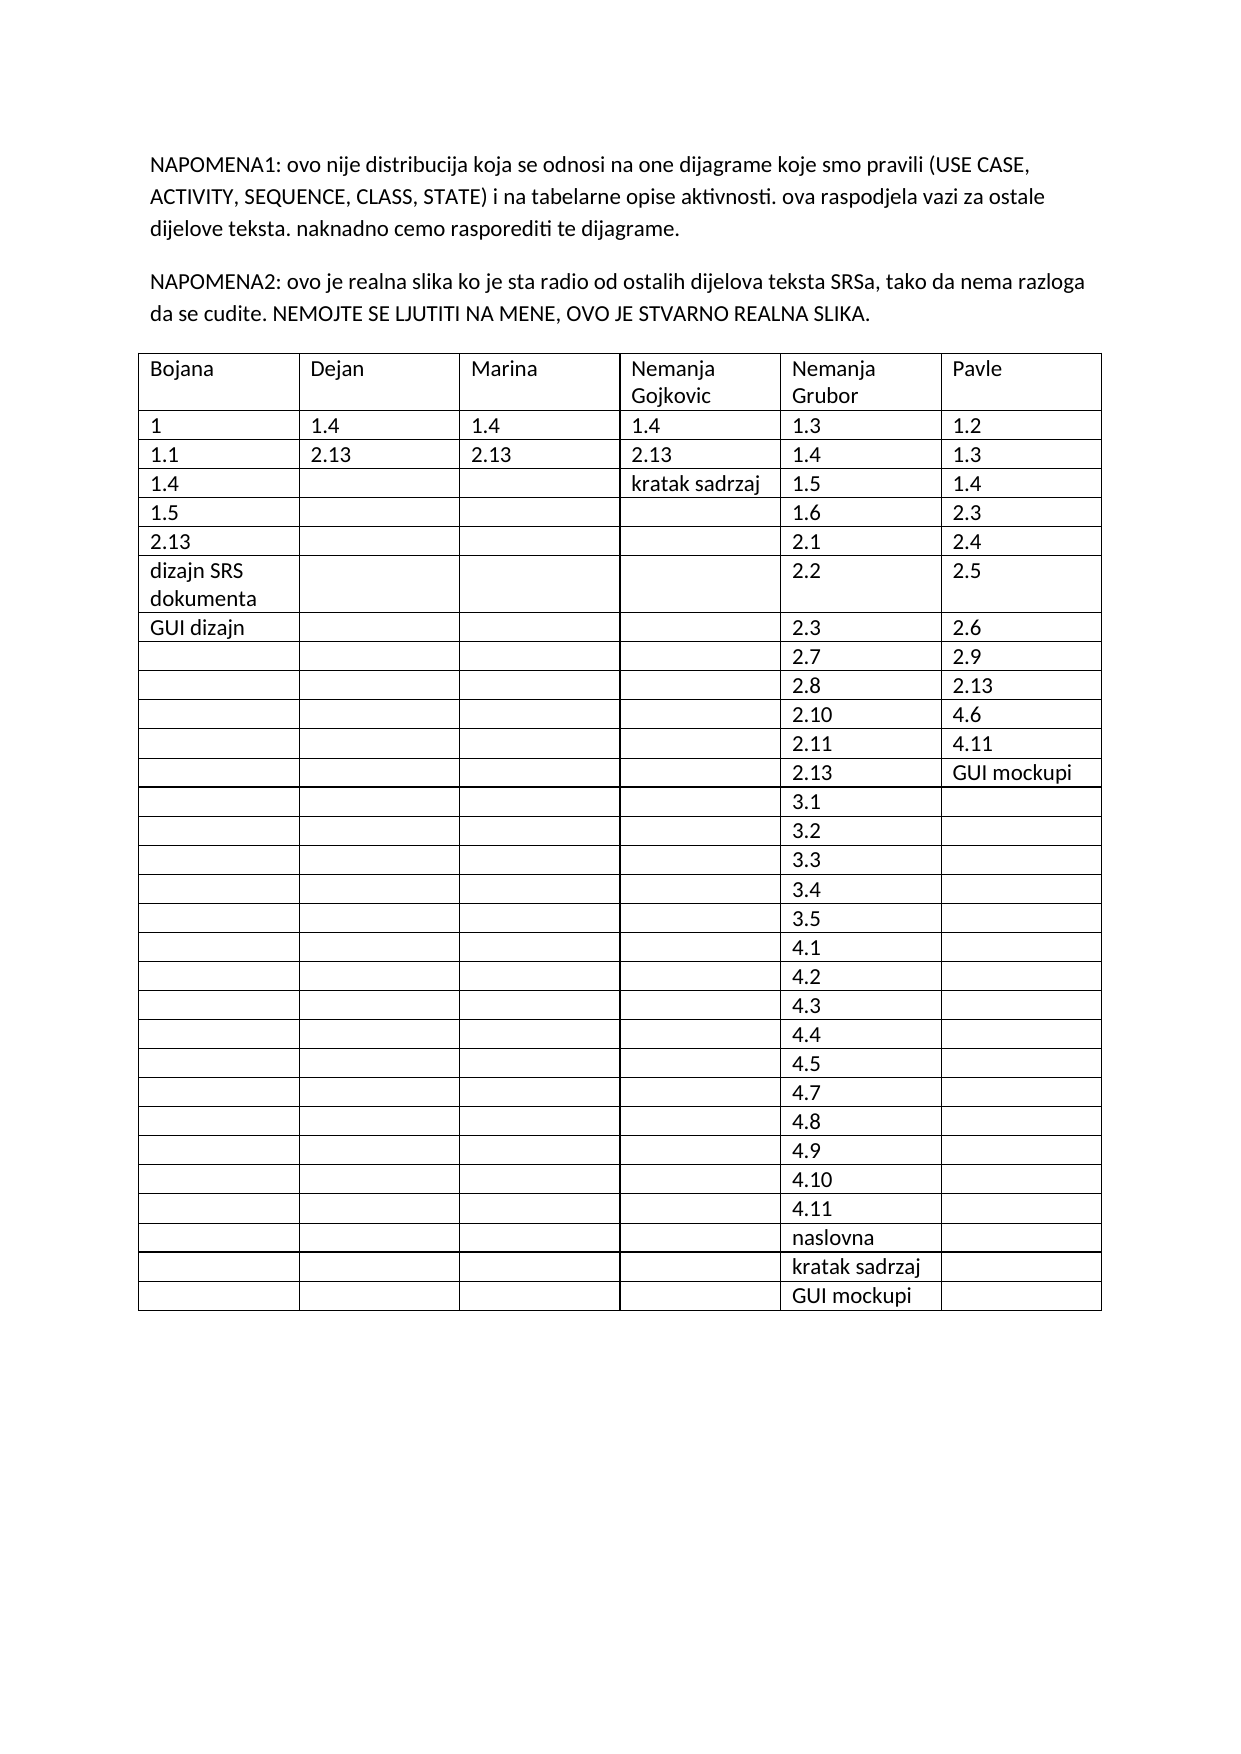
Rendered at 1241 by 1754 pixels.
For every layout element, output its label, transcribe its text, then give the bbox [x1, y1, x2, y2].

table_cell kratak sadrzaj [781, 1253, 941, 1281]
table_cell 1.5 [139, 498, 299, 526]
table_cell 3.5 [781, 904, 941, 932]
table_cell 4.8 [781, 1107, 941, 1135]
table_cell [300, 613, 459, 641]
table_cell [300, 1282, 459, 1309]
table_cell [300, 904, 459, 932]
table_cell [460, 642, 619, 670]
table_cell [942, 1194, 1101, 1222]
table_cell [300, 788, 459, 816]
table_cell [139, 817, 299, 844]
table_cell 2.5 [942, 556, 1101, 612]
table_cell [942, 904, 1101, 932]
table_cell [942, 933, 1101, 961]
table_cell 2.13 [781, 759, 941, 786]
table_cell [460, 759, 619, 786]
table_cell 3.3 [781, 846, 941, 874]
table_cell 1.4 [621, 411, 780, 439]
table_cell [460, 962, 619, 990]
table_cell [942, 788, 1101, 816]
table_cell [300, 1078, 459, 1106]
table_cell [139, 788, 299, 816]
table_cell 4.11 [942, 729, 1101, 757]
table_cell [621, 788, 780, 816]
table_cell [942, 1282, 1101, 1309]
table_cell [460, 933, 619, 961]
table_header Dejan [300, 354, 459, 410]
table_cell [460, 1078, 619, 1106]
table_cell [621, 933, 780, 961]
table_cell [139, 991, 299, 1019]
table_cell [300, 1049, 459, 1077]
table_cell 2.8 [781, 671, 941, 699]
table_cell 4.6 [942, 700, 1101, 728]
table_cell [139, 1020, 299, 1048]
table_cell [621, 904, 780, 932]
table_cell [460, 875, 619, 903]
table_cell [621, 671, 780, 699]
table_cell 2.9 [942, 642, 1101, 670]
table_cell [300, 1165, 459, 1193]
table_cell 4.10 [781, 1165, 941, 1193]
table_cell 4.4 [781, 1020, 941, 1048]
table_header Bojana [139, 354, 299, 410]
table_cell [139, 1224, 299, 1251]
table_cell [621, 1136, 780, 1164]
table_cell 4.11 [781, 1194, 941, 1222]
table_cell [139, 1136, 299, 1164]
table_cell [139, 904, 299, 932]
table_cell GUI mockupi [781, 1282, 941, 1309]
table_cell [460, 1224, 619, 1251]
table_cell [300, 498, 459, 526]
table_cell [621, 1253, 780, 1281]
table_cell [621, 1165, 780, 1193]
table_cell [139, 671, 299, 699]
table_cell [460, 1282, 619, 1309]
table_cell [300, 527, 459, 555]
table_cell [460, 1253, 619, 1281]
table_cell [621, 1194, 780, 1222]
table_cell [942, 1253, 1101, 1281]
table_cell 2.2 [781, 556, 941, 612]
table_cell 2.13 [942, 671, 1101, 699]
table_cell [300, 817, 459, 844]
table_cell [942, 1224, 1101, 1251]
table_cell [300, 846, 459, 874]
table_cell 2.7 [781, 642, 941, 670]
table_cell [621, 1049, 780, 1077]
table_cell [139, 1282, 299, 1309]
table_cell 1.1 [139, 440, 299, 468]
table_cell [300, 962, 459, 990]
table_cell [621, 875, 780, 903]
table_cell [460, 1165, 619, 1193]
table_cell [460, 498, 619, 526]
table_cell [460, 1136, 619, 1164]
table_cell 1.5 [781, 469, 941, 497]
table_cell [139, 846, 299, 874]
table_cell 2.13 [139, 527, 299, 555]
table_cell [942, 1049, 1101, 1077]
table_cell 1.3 [942, 440, 1101, 468]
table_cell [621, 1224, 780, 1251]
table_cell [942, 991, 1101, 1019]
table_cell [460, 527, 619, 555]
table_cell [300, 933, 459, 961]
table_cell [460, 729, 619, 757]
table_cell [621, 527, 780, 555]
table_cell [300, 1107, 459, 1135]
table_cell dizajn SRS dokumenta [139, 556, 299, 612]
table_cell [300, 1253, 459, 1281]
table_cell 1.6 [781, 498, 941, 526]
table_cell 2.3 [781, 613, 941, 641]
table_cell [621, 700, 780, 728]
table_cell [621, 962, 780, 990]
table_cell [460, 846, 619, 874]
table_cell [942, 846, 1101, 874]
table_cell 2.10 [781, 700, 941, 728]
table_cell [300, 700, 459, 728]
table_cell [139, 875, 299, 903]
table_cell [460, 556, 619, 612]
table_cell 2.13 [621, 440, 780, 468]
table_cell 4.7 [781, 1078, 941, 1106]
text NAPOMENA2: ovo je realna slika ko je sta radio od ostalih dijelova teksta SRSa, tako da nema razloga da se cudite. NEMOJTE SE LJUTITI NA MENE, OVO JE STVARNO REALNA SLIKA. [150, 267, 1090, 328]
table_header Nemanja Grubor [781, 354, 941, 410]
table_cell [460, 671, 619, 699]
table_cell [139, 1107, 299, 1135]
table_cell [300, 991, 459, 1019]
table_cell [621, 1107, 780, 1135]
table_cell kratak sadrzaj [621, 469, 780, 497]
table_cell 3.2 [781, 817, 941, 844]
table_cell [621, 1078, 780, 1106]
table_cell [139, 1078, 299, 1106]
table_cell [942, 1020, 1101, 1048]
table_cell [460, 700, 619, 728]
table_cell [139, 1253, 299, 1281]
table_cell [621, 729, 780, 757]
table_header Nemanja Gojkovic [621, 354, 780, 410]
table_cell GUI mockupi [942, 759, 1101, 786]
table_cell [621, 613, 780, 641]
table_cell [942, 1165, 1101, 1193]
table_cell [621, 1020, 780, 1048]
table_cell [300, 671, 459, 699]
table_cell 1 [139, 411, 299, 439]
table_cell 2.3 [942, 498, 1101, 526]
table_cell [460, 1107, 619, 1135]
table_cell [621, 817, 780, 844]
table_cell 2.13 [300, 440, 459, 468]
table_cell 2.6 [942, 613, 1101, 641]
table_cell 1.2 [942, 411, 1101, 439]
table_cell [460, 904, 619, 932]
table_cell [942, 875, 1101, 903]
table_cell [460, 1049, 619, 1077]
table_cell [300, 642, 459, 670]
table_cell 1.4 [460, 411, 619, 439]
text NAPOMENA1: ovo nije distribucija koja se odnosi na one dijagrame koje smo pravili (USE CASE, ACTIVITY, SEQUENCE, CLASS, STATE) i na tabelarne opise aktivnosti. ova raspodjela vazi za ostale dijelove teksta. naknadno cemo rasporediti te dijagrame. [150, 150, 1090, 242]
table_cell [621, 1282, 780, 1309]
table_cell 4.3 [781, 991, 941, 1019]
table_cell 3.4 [781, 875, 941, 903]
table_cell 2.11 [781, 729, 941, 757]
table_cell [460, 1020, 619, 1048]
table_cell 2.1 [781, 527, 941, 555]
table_cell [942, 1107, 1101, 1135]
table_cell [460, 817, 619, 844]
table_cell [139, 1165, 299, 1193]
table_cell [942, 1136, 1101, 1164]
table_cell 4.9 [781, 1136, 941, 1164]
table_cell [621, 556, 780, 612]
table_cell [300, 759, 459, 786]
table_cell [460, 1194, 619, 1222]
table_cell [621, 642, 780, 670]
table_cell 4.2 [781, 962, 941, 990]
table_cell [942, 1078, 1101, 1106]
table_cell [942, 817, 1101, 844]
table_cell [300, 469, 459, 497]
table_cell [942, 962, 1101, 990]
table_cell [139, 642, 299, 670]
table_cell [300, 729, 459, 757]
table_cell [621, 846, 780, 874]
table_cell GUI dizajn [139, 613, 299, 641]
table_cell 1.3 [781, 411, 941, 439]
table_cell [621, 498, 780, 526]
table_cell 1.4 [300, 411, 459, 439]
table_cell [139, 700, 299, 728]
table_cell 3.1 [781, 788, 941, 816]
table_cell [139, 1194, 299, 1222]
table_cell 1.4 [781, 440, 941, 468]
table_cell [300, 556, 459, 612]
table_cell [460, 469, 619, 497]
table_cell [139, 962, 299, 990]
table_cell naslovna [781, 1224, 941, 1251]
table_cell [139, 759, 299, 786]
table_cell 2.4 [942, 527, 1101, 555]
table_cell [139, 729, 299, 757]
table_header Marina [460, 354, 619, 410]
table_cell 4.1 [781, 933, 941, 961]
table_header Pavle [942, 354, 1101, 410]
table_cell [621, 759, 780, 786]
table_cell [621, 991, 780, 1019]
table_cell [300, 1224, 459, 1251]
table_cell [300, 1136, 459, 1164]
table_cell 2.13 [460, 440, 619, 468]
table_cell [139, 1049, 299, 1077]
table_cell [460, 788, 619, 816]
table_cell [300, 875, 459, 903]
table_cell [300, 1020, 459, 1048]
table_cell [460, 991, 619, 1019]
table_cell [300, 1194, 459, 1222]
table_cell [139, 933, 299, 961]
table_cell 1.4 [942, 469, 1101, 497]
table_cell 4.5 [781, 1049, 941, 1077]
table_cell [460, 613, 619, 641]
table_cell 1.4 [139, 469, 299, 497]
